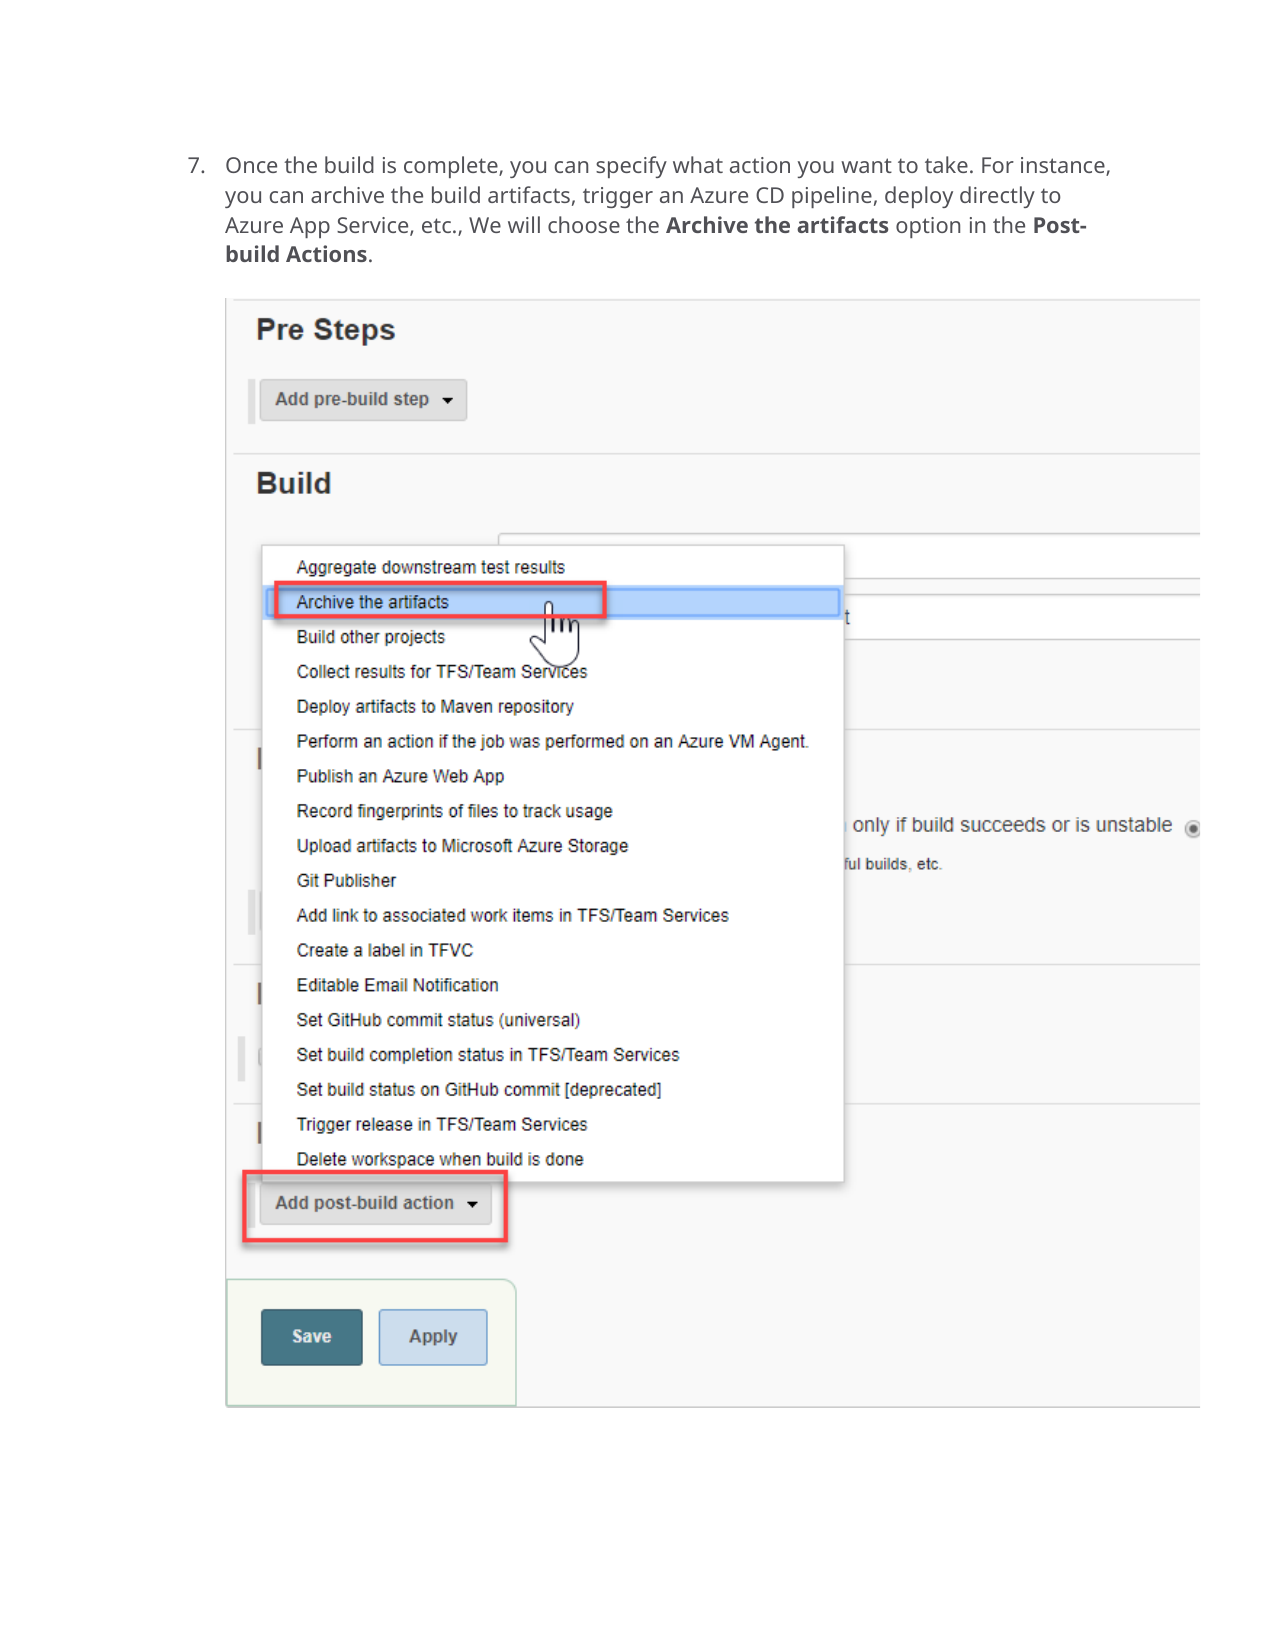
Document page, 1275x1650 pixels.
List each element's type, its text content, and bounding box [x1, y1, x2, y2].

list Once the build is complete, you can specify what action you want to take. For instance, you can archive the build artifacts, trigger an Azure CD pipeline, deploy directly to Azure App Service, etc., We will choose the Archive the artifacts option in the Post-build Actions. [187, 150, 1125, 269]
picture [225, 298, 1200, 1408]
